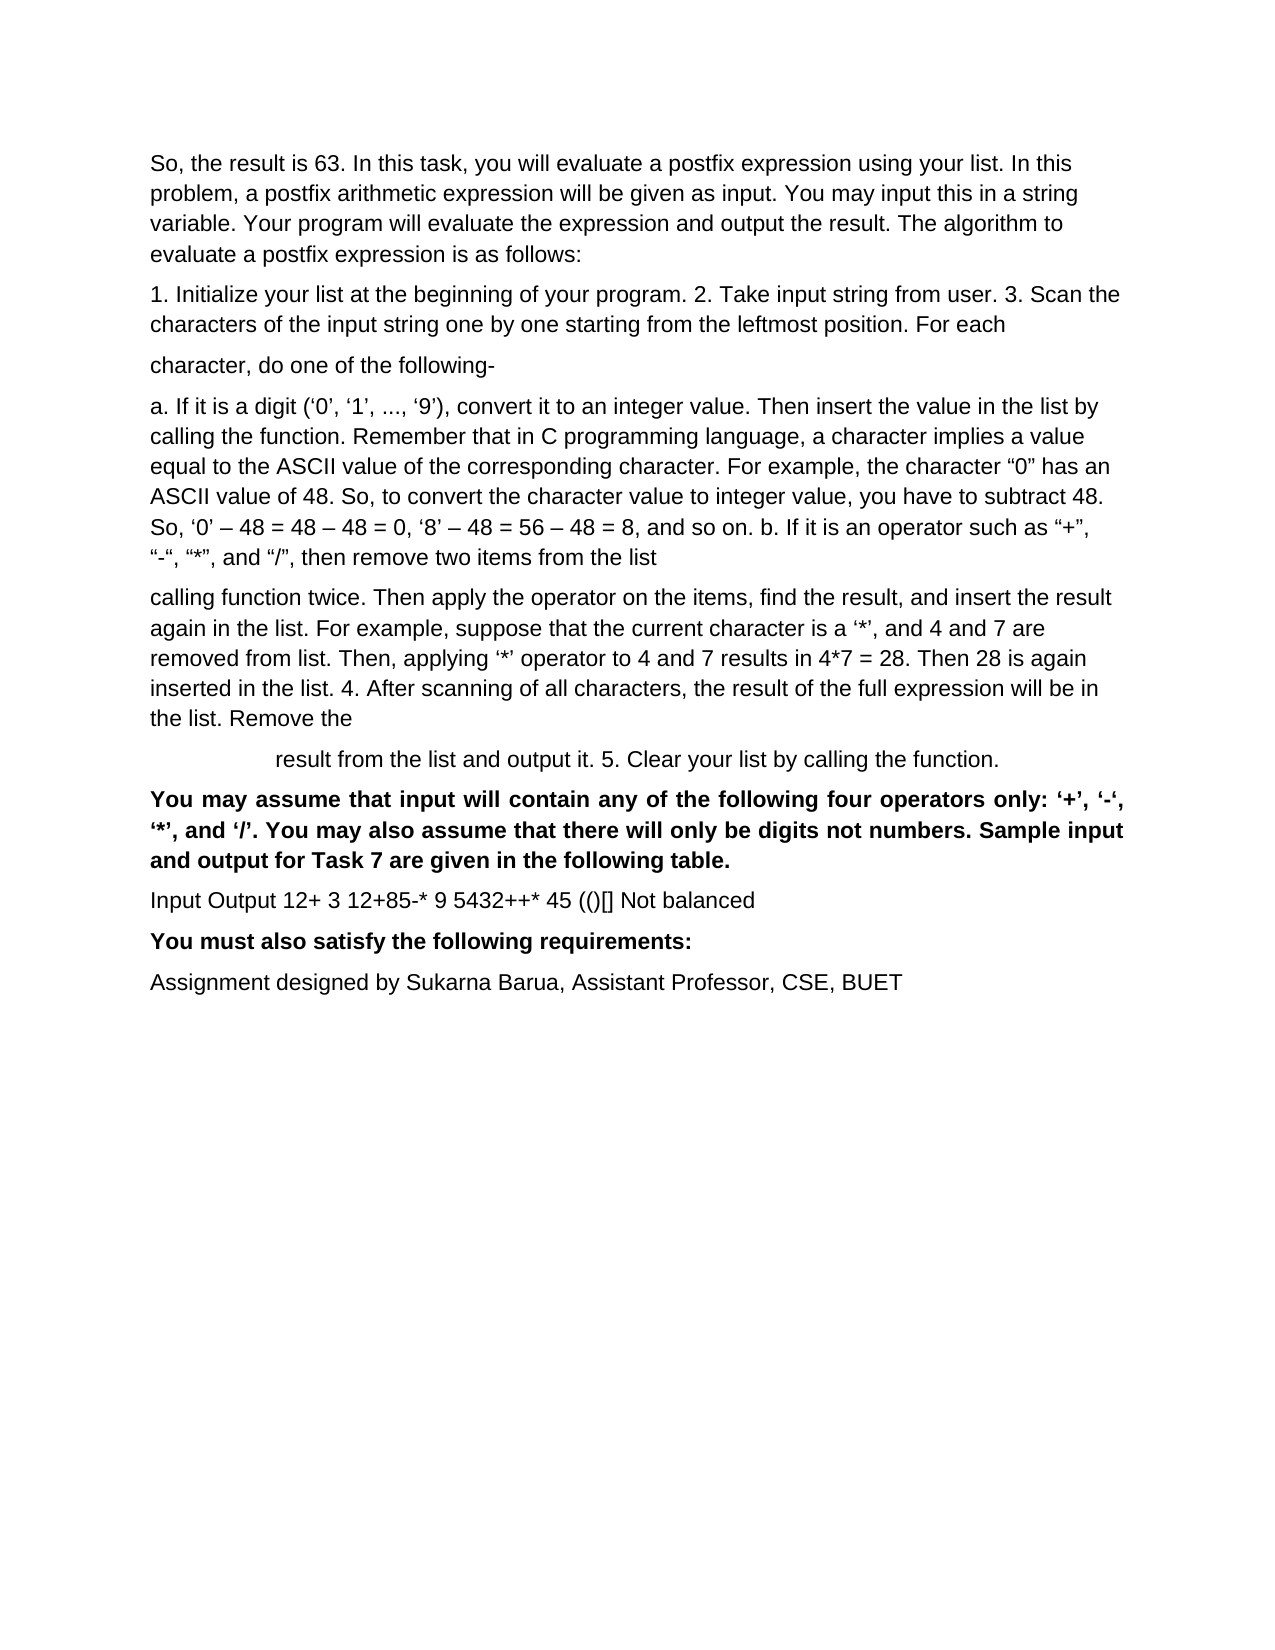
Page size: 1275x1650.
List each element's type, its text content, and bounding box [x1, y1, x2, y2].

text So, the result is 63. In this task, you will evaluate a postfix expression using your list. In this problem, a postfix arithmetic expression will be given as input. You may input this in a string variable. Your program will evaluate the expression and output the result. The algorithm to evaluate a postfix expression is as follows: [150, 150, 1125, 267]
text 1. Initialize your list at the beginning of your program. 2. Take input string from user. 3. Scan the characters of the input string one by one starting from the leftmost position. For each [150, 281, 1125, 338]
text a. If it is a digit (‘0’, ‘1’, ..., ‘9’), convert it to an integer value. Then insert the value in the list by calling the function. Remember that in C programming language, a character implies a value equal to the ASCII value of the corresponding character. For example, the character “0” has an ASCII value of 48. So, to convert the character value to integer value, you have to subtract 48. So, ‘0’ – 48 = 48 – 48 = 0, ‘8’ – 48 = 56 – 48 = 8, and so on. b. If it is an operator such as “+”, “-“, “*”, and “/”, then remove two items from the list [150, 393, 1125, 570]
text You may assume that input will contain any of the following four operators only: ‘+’, ‘-‘, ‘*’, and ‘/’. You may also assume that there will only be digits not numbers. Sample input and output for Task 7 are given in the following table. [150, 786, 1125, 873]
text character, do one of the following- [150, 352, 1125, 378]
text Input Output 12+ 3 12+85-* 9 5432++* 45 (()[] Not balanced [150, 887, 1125, 914]
text You must also satisfy the following requirements: [150, 928, 1125, 954]
text calling function twice. Then apply the operator on the items, find the result, and insert the result again in the list. For example, suppose that the current character is a ‘*’, and 4 and 7 are removed from list. Then, applying ‘*’ operator to 4 and 7 results in 4*7 = 28. Then 28 is again inserted in the list. 4. After scanning of all characters, the result of the full expression will be in the list. Remove the [150, 584, 1125, 732]
text result from the list and output it. 5. Clear your list by calling the function. [150, 746, 1125, 772]
text Assignment designed by Sukarna Barua, Assistant Professor, CSE, BUET [150, 969, 1125, 995]
